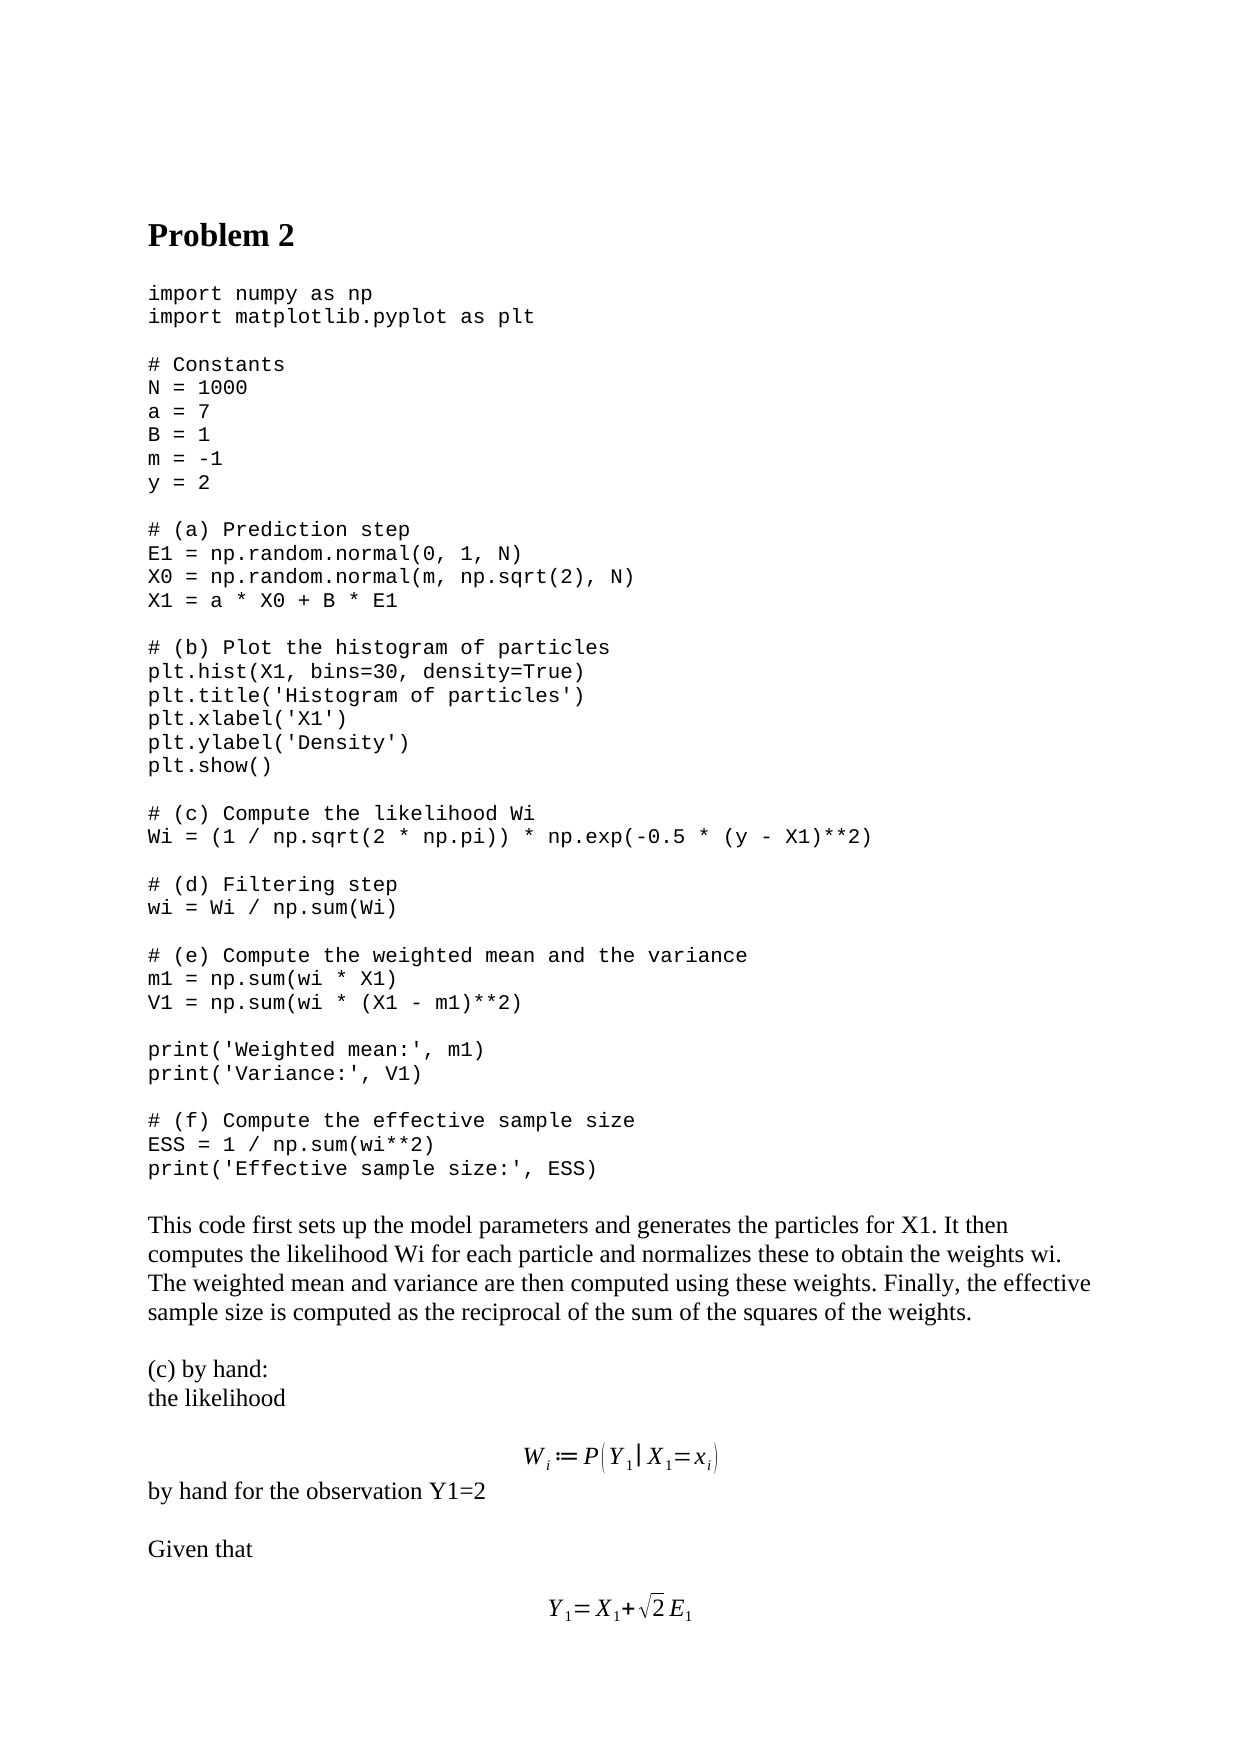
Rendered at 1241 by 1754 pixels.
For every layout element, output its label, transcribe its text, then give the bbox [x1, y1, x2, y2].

text import matplotlib.pyplot as plt [148, 306, 1093, 330]
text # Constants [148, 353, 1093, 377]
text E1 = np.random.normal(0, 1, N) [148, 543, 1093, 566]
text y = 2 [148, 472, 1093, 495]
text # (e) Compute the weighted mean and the variance [148, 945, 1093, 968]
text m = -1 [148, 448, 1093, 472]
text print('Effective sample size:', ESS) [148, 1157, 1093, 1181]
text m1 = np.sum(wi * X1) [148, 968, 1093, 992]
text Problem 2 [148, 215, 1093, 253]
text import numpy as np [148, 283, 1093, 306]
text (c) by hand: the likelihood [148, 1354, 1093, 1412]
text by hand for the observation Y1​=2Y1​=2 [148, 1476, 1093, 1504]
text # (a) Prediction step [148, 519, 1093, 543]
text plt.ylabel('Density') [148, 732, 1093, 756]
text ESS = 1 / np.sum(wi**2) [148, 1134, 1093, 1157]
text plt.hist(X1, bins=30, density=True) [148, 661, 1093, 684]
text Given that [148, 1534, 1093, 1562]
text plt.show() [148, 756, 1093, 779]
text B = 1 [148, 424, 1093, 448]
text print('Weighted mean:', m1) [148, 1039, 1093, 1063]
text Wi = (1 / np.sqrt(2 * np.pi)) * np.exp(-0.5 * (y - X1)**2) [148, 826, 1093, 850]
text X0 = np.random.normal(m, np.sqrt(2), N) [148, 566, 1093, 590]
text # (d) Filtering step [148, 874, 1093, 897]
text a = 7 [148, 401, 1093, 424]
text plt.xlabel('X1') [148, 708, 1093, 732]
text plt.title('Histogram of particles') [148, 684, 1093, 708]
text V1 = np.sum(wi * (X1 - m1)**2) [148, 992, 1093, 1016]
text wi = Wi / np.sum(Wi) [148, 897, 1093, 921]
text # (b) Plot the histogram of particles [148, 637, 1093, 661]
text N = 1000 [148, 377, 1093, 401]
text # (f) Compute the effective sample size [148, 1110, 1093, 1134]
text print('Variance:', V1) [148, 1063, 1093, 1087]
text # (c) Compute the likelihood Wi [148, 803, 1093, 826]
text This code first sets up the model parameters and generates the particles for X1. It then computes the likelihood Wi for each particle and normalizes these to obtain the weights wi. The weighted mean and variance are then computed using these weights. Finally, the effective sample size is computed as the reciprocal of the sum of the squares of the weights. [148, 1210, 1093, 1325]
text X1 = a * X0 + B * E1 [148, 590, 1093, 614]
